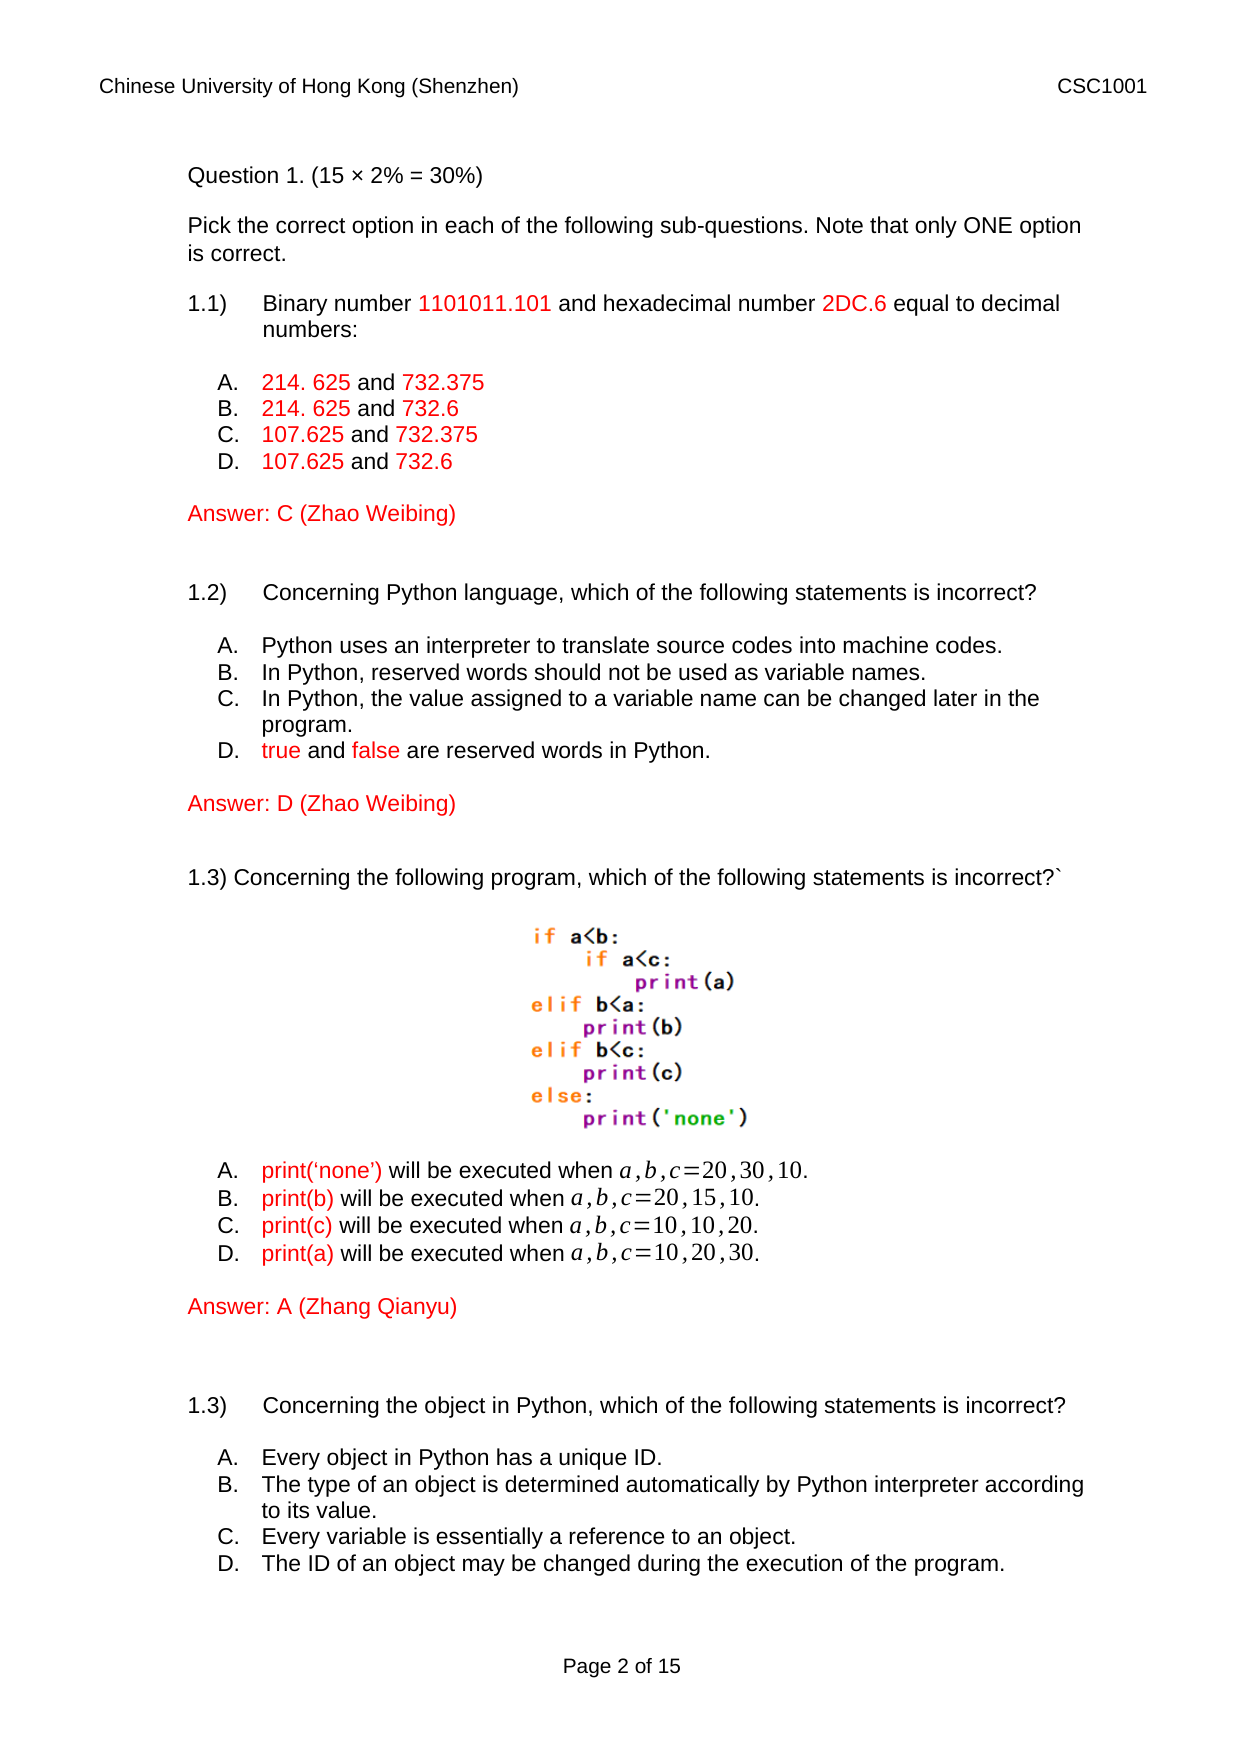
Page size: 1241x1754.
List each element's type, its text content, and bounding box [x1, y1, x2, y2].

list Concerning the object in Python, which of the following statements is incorrect? [187, 1392, 1093, 1418]
list Concerning Python language, which of the following statements is incorrect? [187, 579, 1093, 606]
text Answer: A (Zhang Qianyu) [187, 1293, 1093, 1319]
list The type of an object is determined automatically by Python interpreter according to its value. [217, 1471, 1093, 1523]
list print(a) will be executed when . [217, 1239, 1093, 1267]
list true and false are reserved words in Python. [217, 737, 1093, 764]
list print(b) will be executed when . [217, 1184, 1093, 1211]
text Answer: D (Zhao Weibing) [187, 790, 1093, 817]
list print(‘none’) will be executed when . [217, 1156, 1093, 1184]
list Every variable is essentially a reference to an object. [217, 1523, 1093, 1550]
list In Python, reserved words should not be used as variable names. [217, 658, 1093, 685]
list 107.625 and 732.6 [217, 448, 1093, 474]
text Pick the correct option in each of the following sub-questions. Note that only ONE option is correct. [187, 212, 1093, 267]
text Question 1. (15 × 2% = 30%) [187, 162, 1093, 189]
list print(c) will be executed when . [217, 1211, 1093, 1239]
list The ID of an object may be changed during the execution of the program. [217, 1550, 1093, 1576]
list In Python, the value assigned to a variable name can be changed later in the program. [217, 685, 1093, 737]
list 214. 625 and 732.375 [217, 368, 1093, 395]
list Binary number 1101011.101 and hexadecimal number 2DC.6 equal to decimal numbers: [187, 289, 1093, 342]
text Answer: C (Zhao Weibing) [187, 500, 1093, 527]
list 107.625 and 732.375 [217, 421, 1093, 448]
text 1.3) Concerning the following program, which of the following statements is incorrect?` [187, 864, 1093, 890]
list 214. 625 and 732.6 [217, 395, 1093, 421]
picture [530, 920, 752, 1134]
list Python uses an interpreter to translate source codes into machine codes. [217, 632, 1093, 658]
list Every object in Python has a unique ID. [217, 1444, 1093, 1471]
